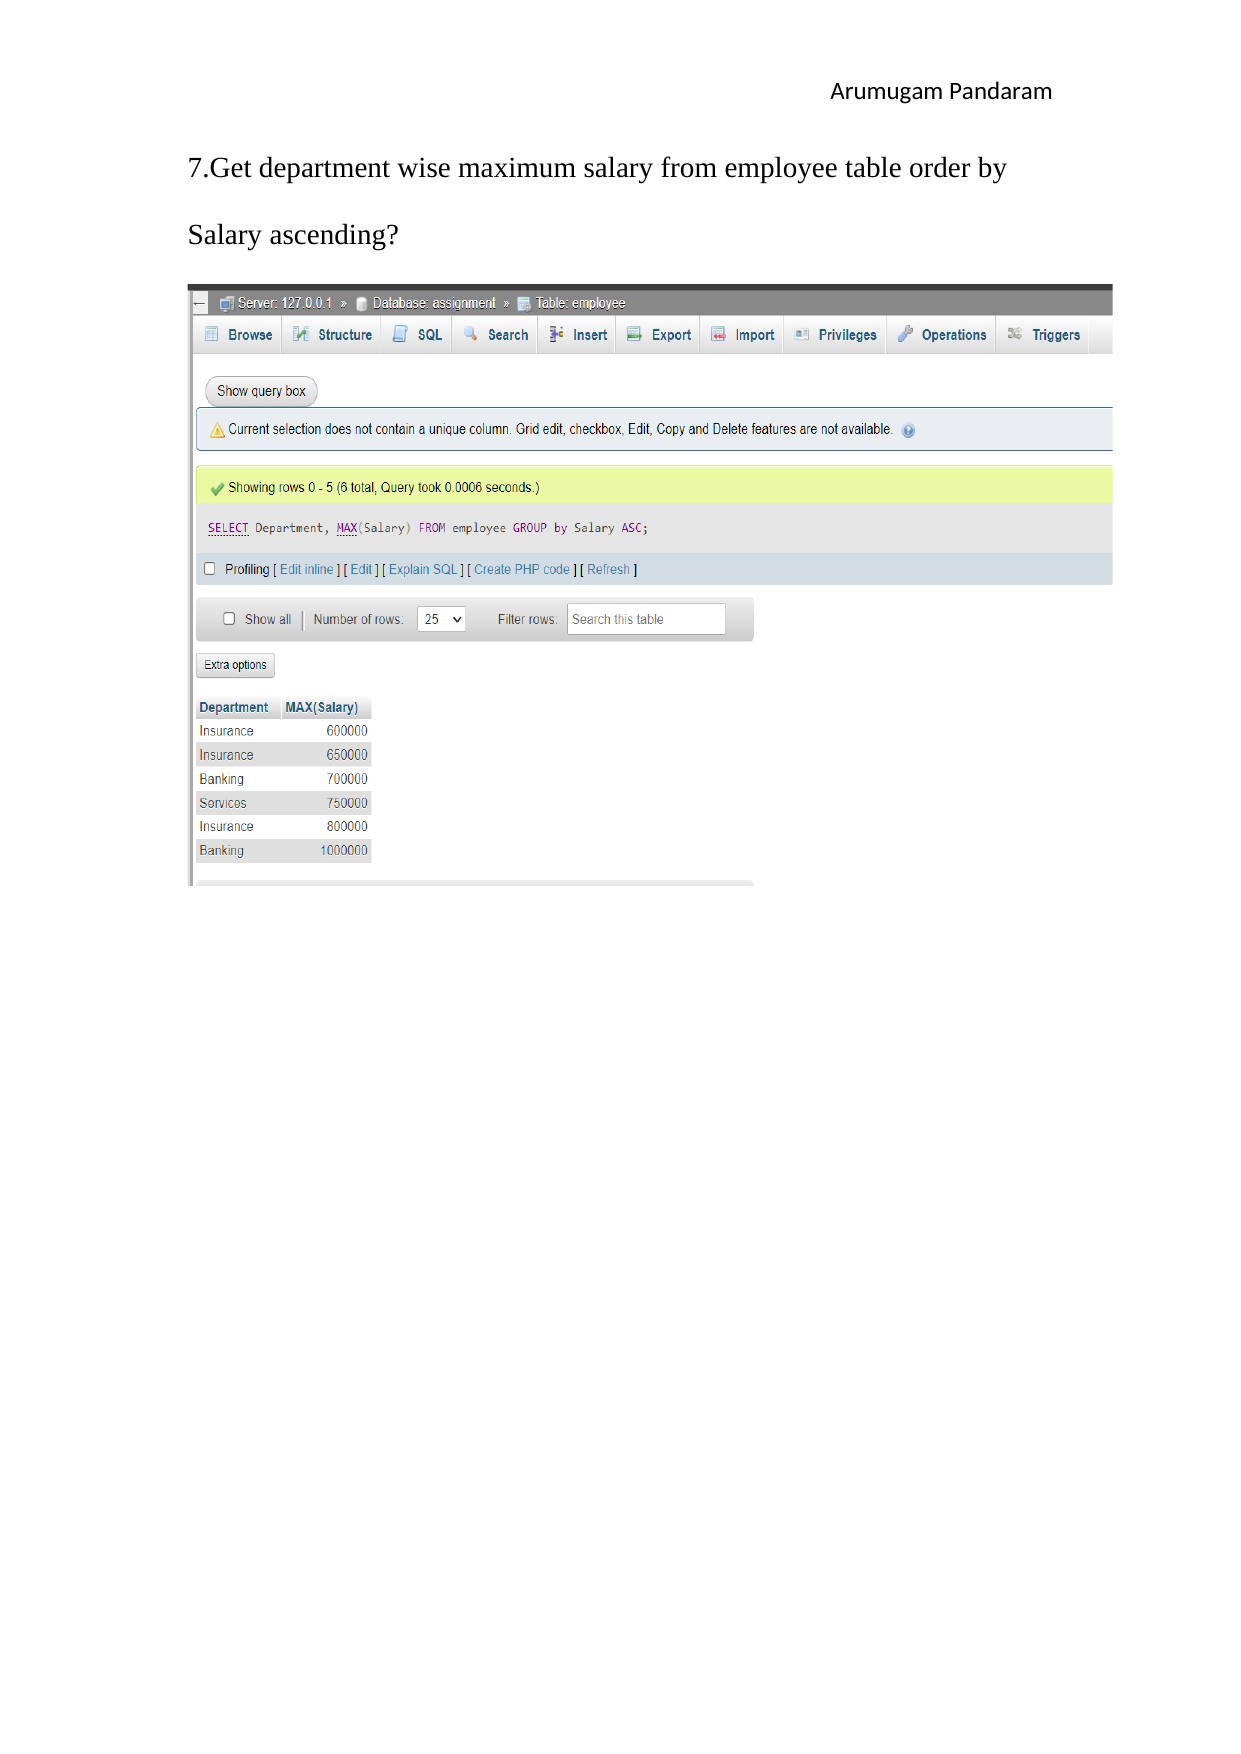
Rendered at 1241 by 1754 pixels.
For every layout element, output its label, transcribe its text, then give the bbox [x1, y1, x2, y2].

text 7.Get department wise maximum salary from employee table order by [187, 150, 1053, 183]
picture [187, 284, 1113, 886]
text Salary ascending? [187, 217, 1053, 251]
